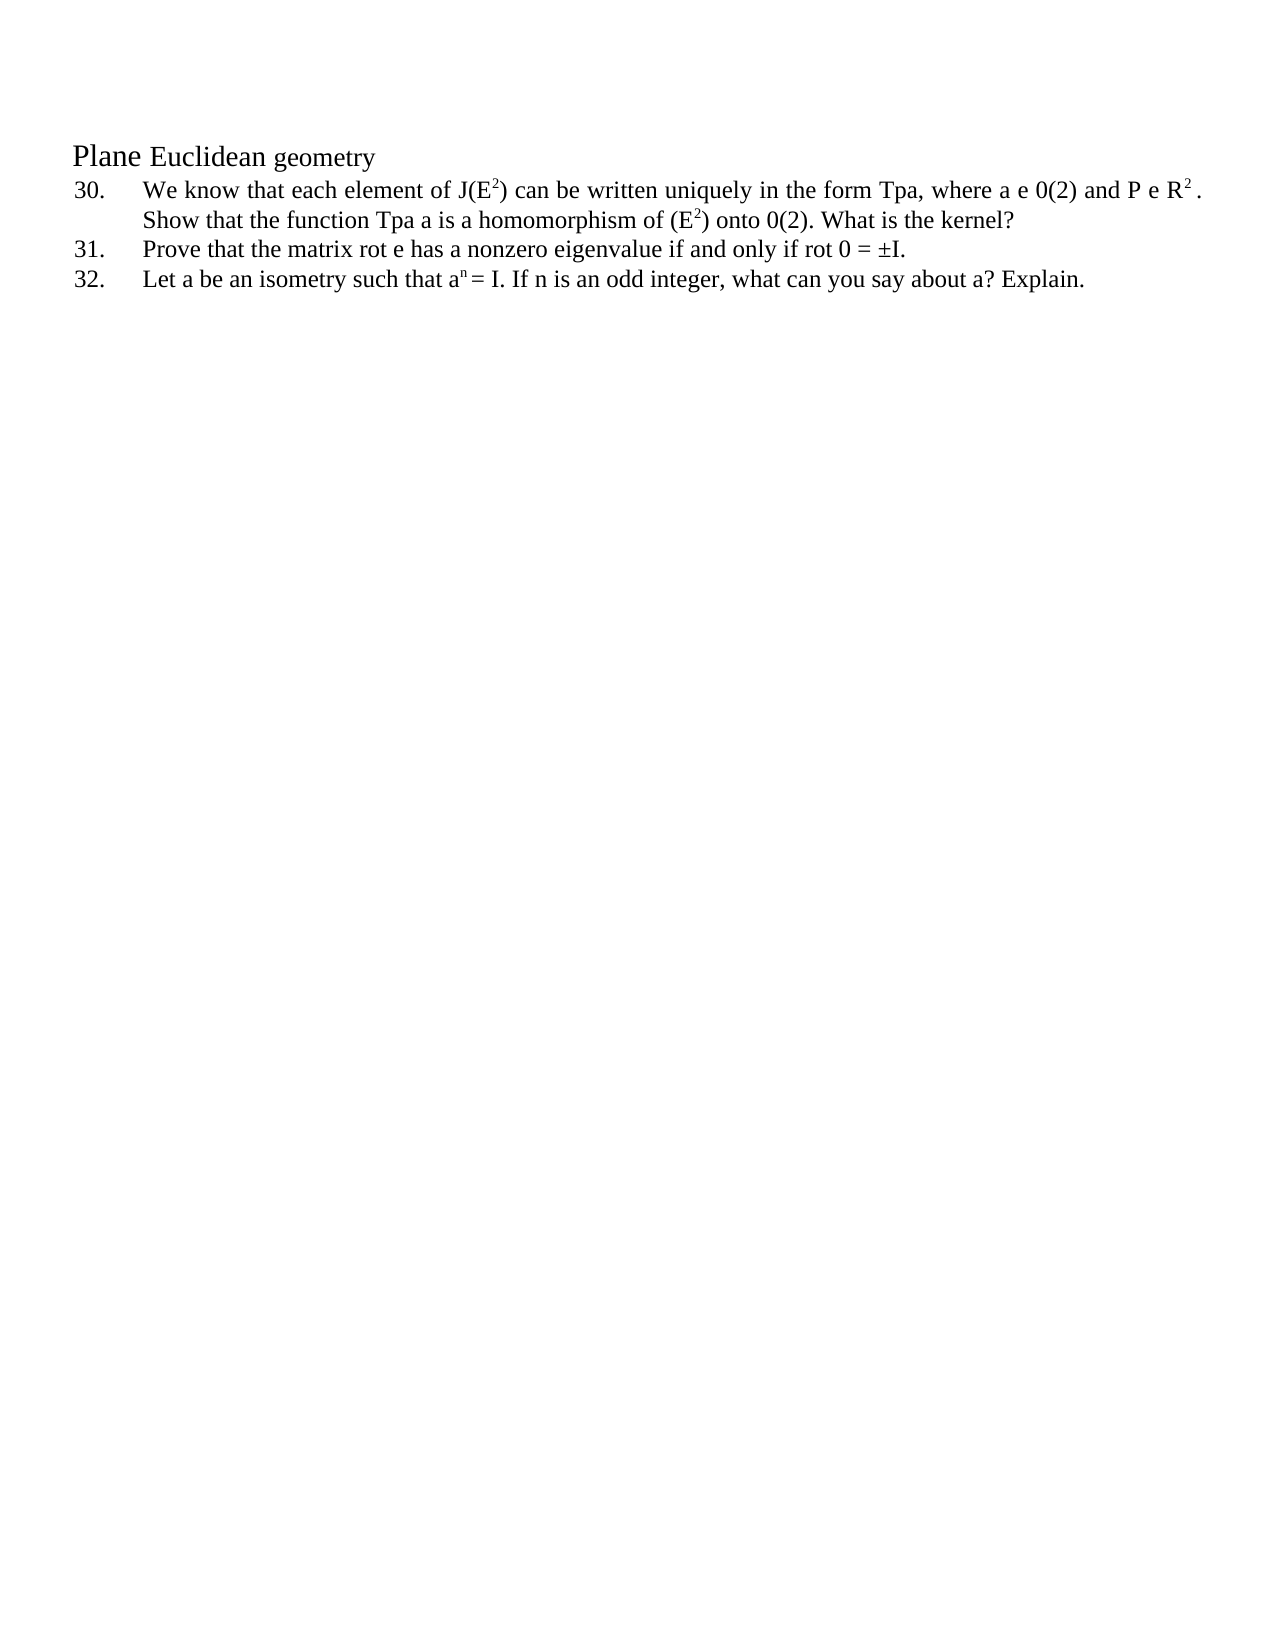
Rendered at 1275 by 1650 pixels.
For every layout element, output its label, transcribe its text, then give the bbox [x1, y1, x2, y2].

list Let a be an isometry such that an = I. If n is an odd integer, what can you say about a? Explain. [74, 264, 1202, 293]
list Prove that the matrix rot e has a nonzero eigenvalue if and only if rot 0 = ±I. [74, 234, 1202, 263]
list We know that each element of J(E2) can be written uniquely in the form Tpa, where a e 0(2) and P e R2 . Show that the function Tpa a is a homomorphism of (E2) onto 0(2). What is the kernel? [74, 175, 1202, 234]
